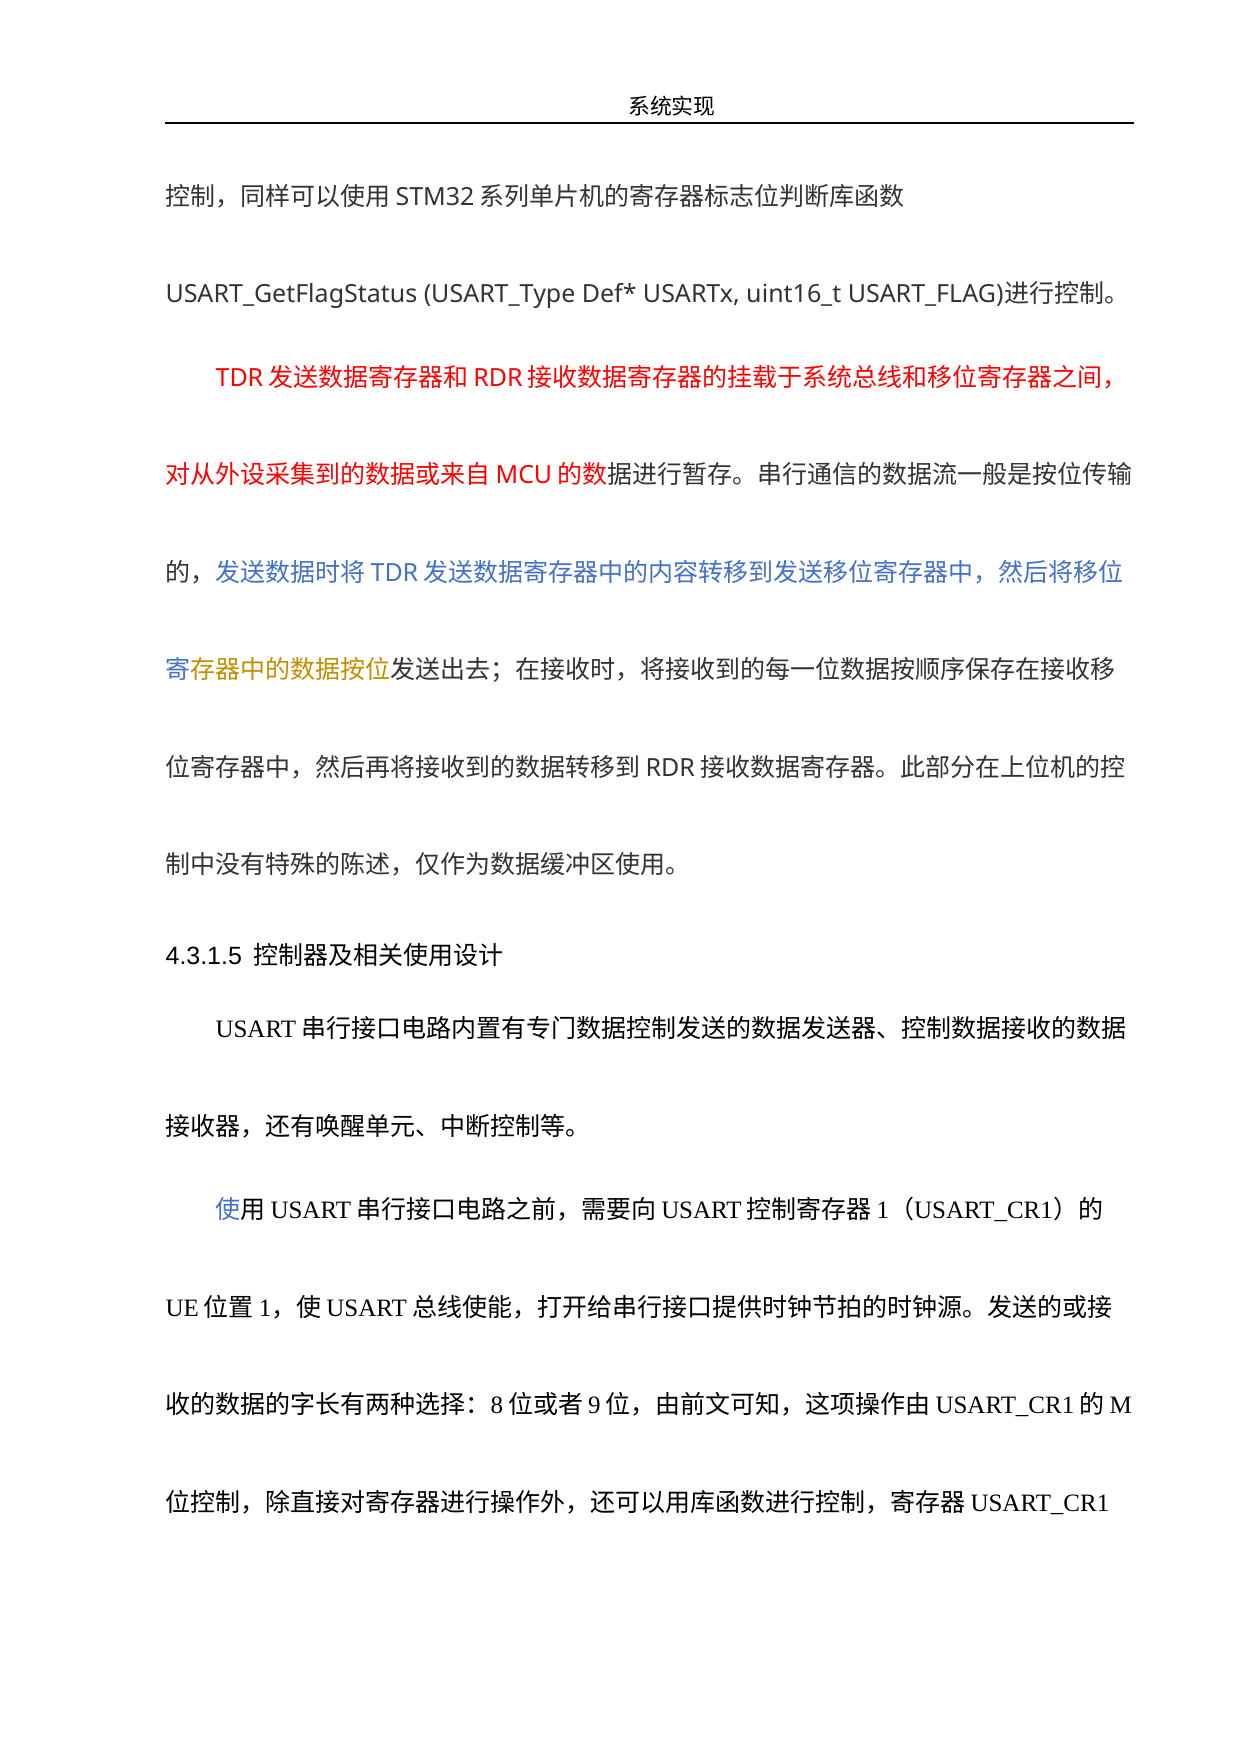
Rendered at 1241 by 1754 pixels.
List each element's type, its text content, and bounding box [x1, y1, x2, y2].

subtitle 控制器及相关使用设计 [165, 921, 1134, 986]
text USART串行接口电路内置有专门数据控制发送的数据发送器、控制数据接收的数据接收器，还有唤醒单元、中断控制等。 [165, 994, 1134, 1157]
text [165, 1175, 1134, 1533]
text TDR发送数据寄存器和RDR接收数据寄存器的挂载于系统总线和移位寄存器之间，对从外设采集到的数据或来自MCU的数据进行暂存。串行通信的数据流一般是按位传输的，发送数据时将TDR发送数据寄存器中的内容转移到发送移位寄存器中，然后将移位寄存器中的数据按位发送出去；在接收时，将接收到的每一位数据按顺序保存在接收移位寄存器中，然后再将接收到的数据转移到RDR接收数据寄存器。此部分在上位机的控制中没有特殊的陈述，仅作为数据缓冲区使用。 [165, 343, 1134, 895]
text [165, 162, 1134, 324]
